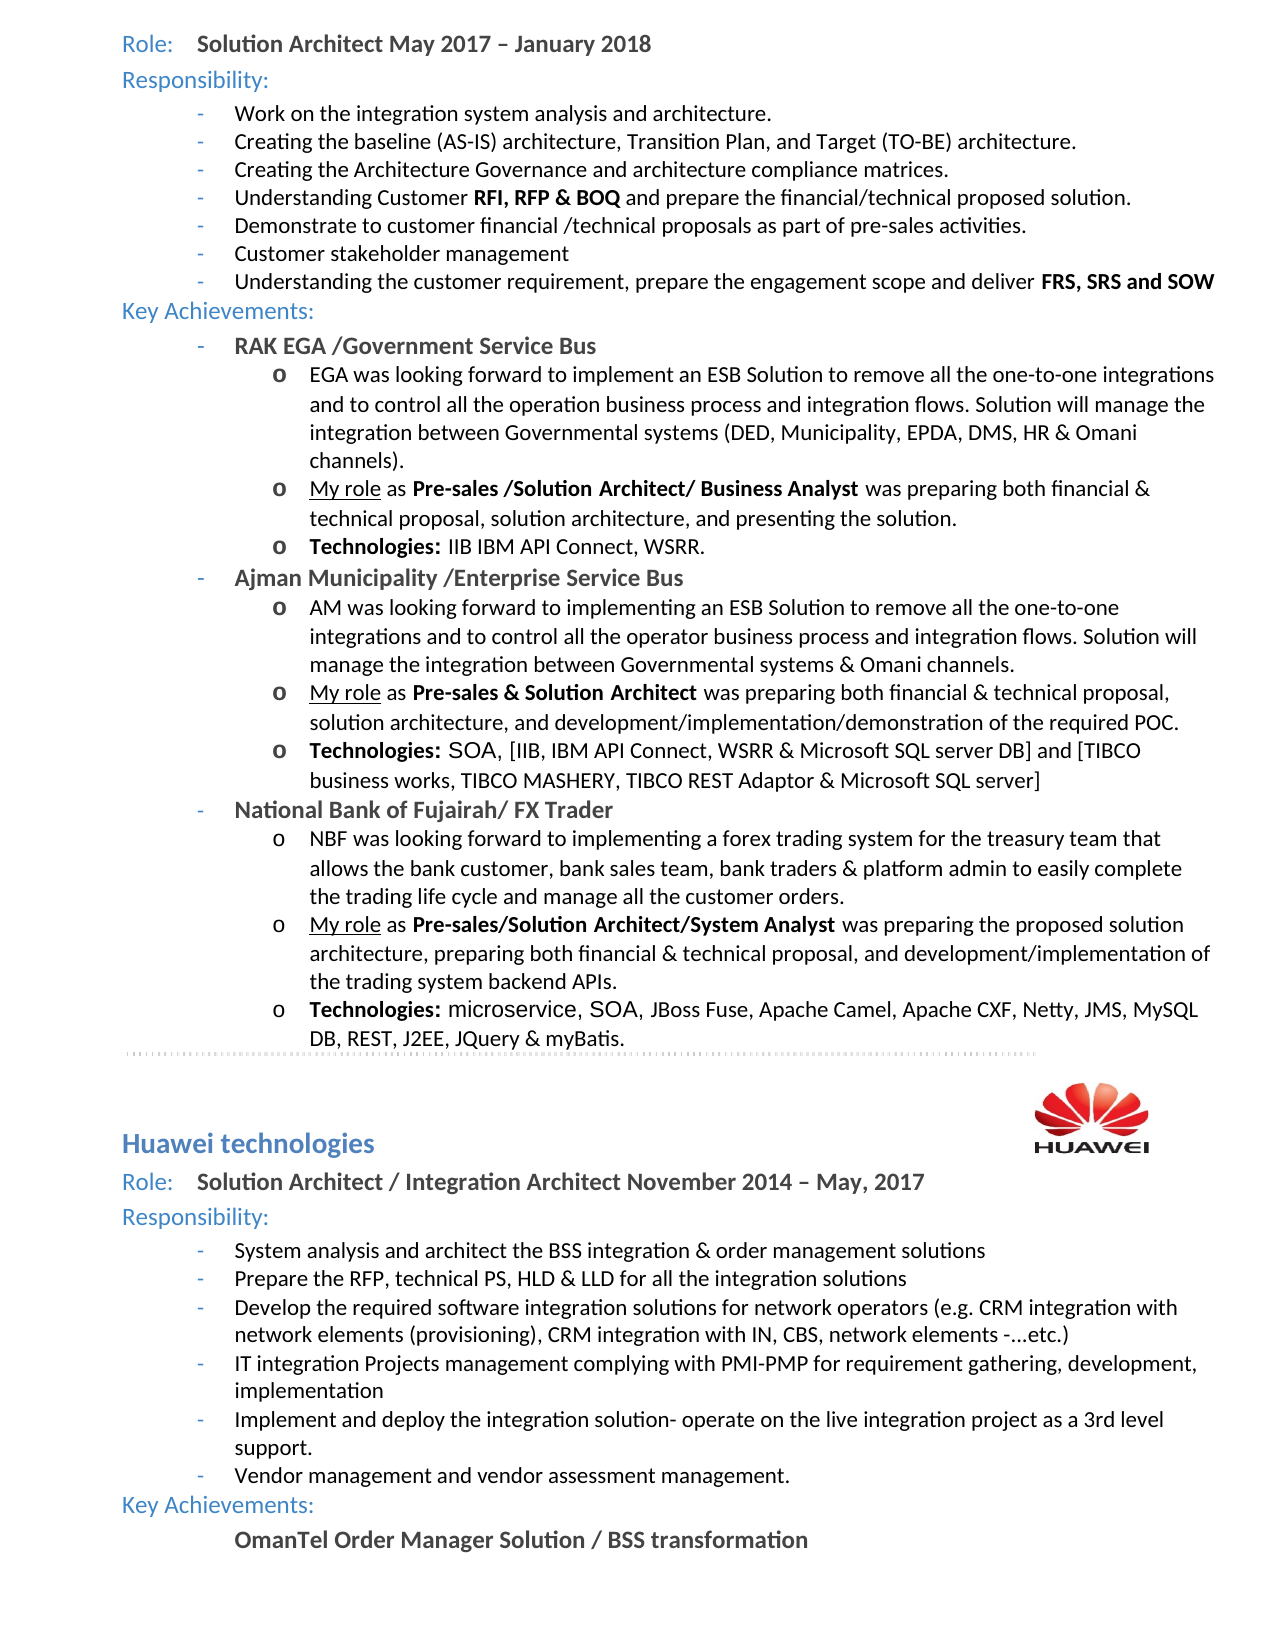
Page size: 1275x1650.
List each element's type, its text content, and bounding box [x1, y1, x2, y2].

picture [121, 1052, 1038, 1056]
text OmanTel Order Manager Solution / BSS transformation [234, 1524, 1219, 1554]
text Role: Solution Architect / Integration Architect November 2014 – May, 2017 [47, 1167, 1219, 1197]
list Technologies: IIB IBM API Connect, WSRR. [272, 532, 1219, 562]
list Customer stakeholder management [197, 239, 1219, 267]
list Demonstrate to customer financial /technical proposals as part of pre-sales activities. [197, 211, 1219, 239]
list Technologies: microservice, SOA, JBoss Fuse, Apache Camel, Apache CXF, Netty, JMS, MySQL DB, REST, J2EE, JQuery & myBatis. [272, 995, 1219, 1052]
list RAK EGA /Government Service Bus [197, 330, 1219, 361]
list Creating the baseline (AS-IS) architecture, Transition Plan, and Target (TO-BE) architecture. [197, 127, 1219, 155]
text Key Achievements: [47, 1489, 1219, 1519]
list IT integration Projects management complying with PMI-PMP for requirement gathering, development, implementation [197, 1349, 1219, 1405]
list National Bank of Fujairah/ FX Trader [197, 794, 1219, 824]
list My role as Pre-sales /Solution Architect/ Business Analyst was preparing both financial & technical proposal, solution architecture, and presenting the solution. [272, 474, 1219, 532]
list NBF was looking forward to implementing a forex trading system for the treasury team that allows the bank customer, bank sales team, bank traders & platform admin to easily complete the trading life cycle and manage all the customer orders. [272, 824, 1219, 910]
list Understanding Customer RFI, RFP & BOQ and prepare the financial/technical proposed solution. [197, 183, 1219, 211]
list My role as Pre-sales/Solution Architect/System Analyst was preparing the proposed solution architecture, preparing both financial & technical proposal, and development/implementation of the trading system backend APIs. [272, 910, 1219, 995]
list Develop the required software integration solutions for network operators (e.g. CRM integration with network elements (provisioning), CRM integration with IN, CBS, network elements -...etc.) [197, 1293, 1219, 1349]
text Key Achievements: [47, 295, 1219, 326]
list Vendor management and vendor assessment management. [197, 1461, 1219, 1489]
text Responsibility: [47, 64, 1219, 94]
text Responsibility: [47, 1202, 1219, 1232]
list Work on the integration system analysis and architecture. [197, 99, 1219, 127]
list Prepare the RFP, technical PS, HLD & LLD for all the integration solutions [197, 1264, 1219, 1293]
text Role: Solution Architect May 2017 – January 2018 [47, 28, 1219, 59]
list My role as Pre-sales & Solution Architect was preparing both financial & technical proposal, solution architecture, and development/implementation/demonstration of the required POC. [272, 678, 1219, 736]
list Understanding the customer requirement, prepare the engagement scope and deliver FRS, SRS and SOW [197, 267, 1219, 295]
list Ajman Municipality /Enterprise Service Bus [197, 562, 1219, 593]
picture [1033, 1082, 1150, 1154]
list AM was looking forward to implementing an ESB Solution to remove all the one-to-one integrations and to control all the operator business process and integration flows. Solution will manage the integration between Governmental systems & Omani channels. [272, 593, 1219, 678]
list Implement and deploy the integration solution- operate on the live integration project as a 3rd level support. [197, 1405, 1219, 1461]
list Technologies: SOA, [IIB, IBM API Connect, WSRR & Microsoft SQL server DB] and [TIBCO business works, TIBCO MASHERY, TIBCO REST Adaptor & Microsoft SQL server] [272, 736, 1219, 794]
list Creating the Architecture Governance and architecture compliance matrices. [197, 155, 1219, 183]
list System analysis and architect the BSS integration & order management solutions [197, 1237, 1219, 1264]
list EGA was looking forward to implement an ESB Solution to remove all the one-to-one integrations and to control all the operation business process and integration flows. Solution will manage the integration between Governmental systems (DED, Municipality, EPDA, DMS, HR & Omani channels). [272, 361, 1219, 474]
text Huawei technologies [47, 1082, 1219, 1161]
